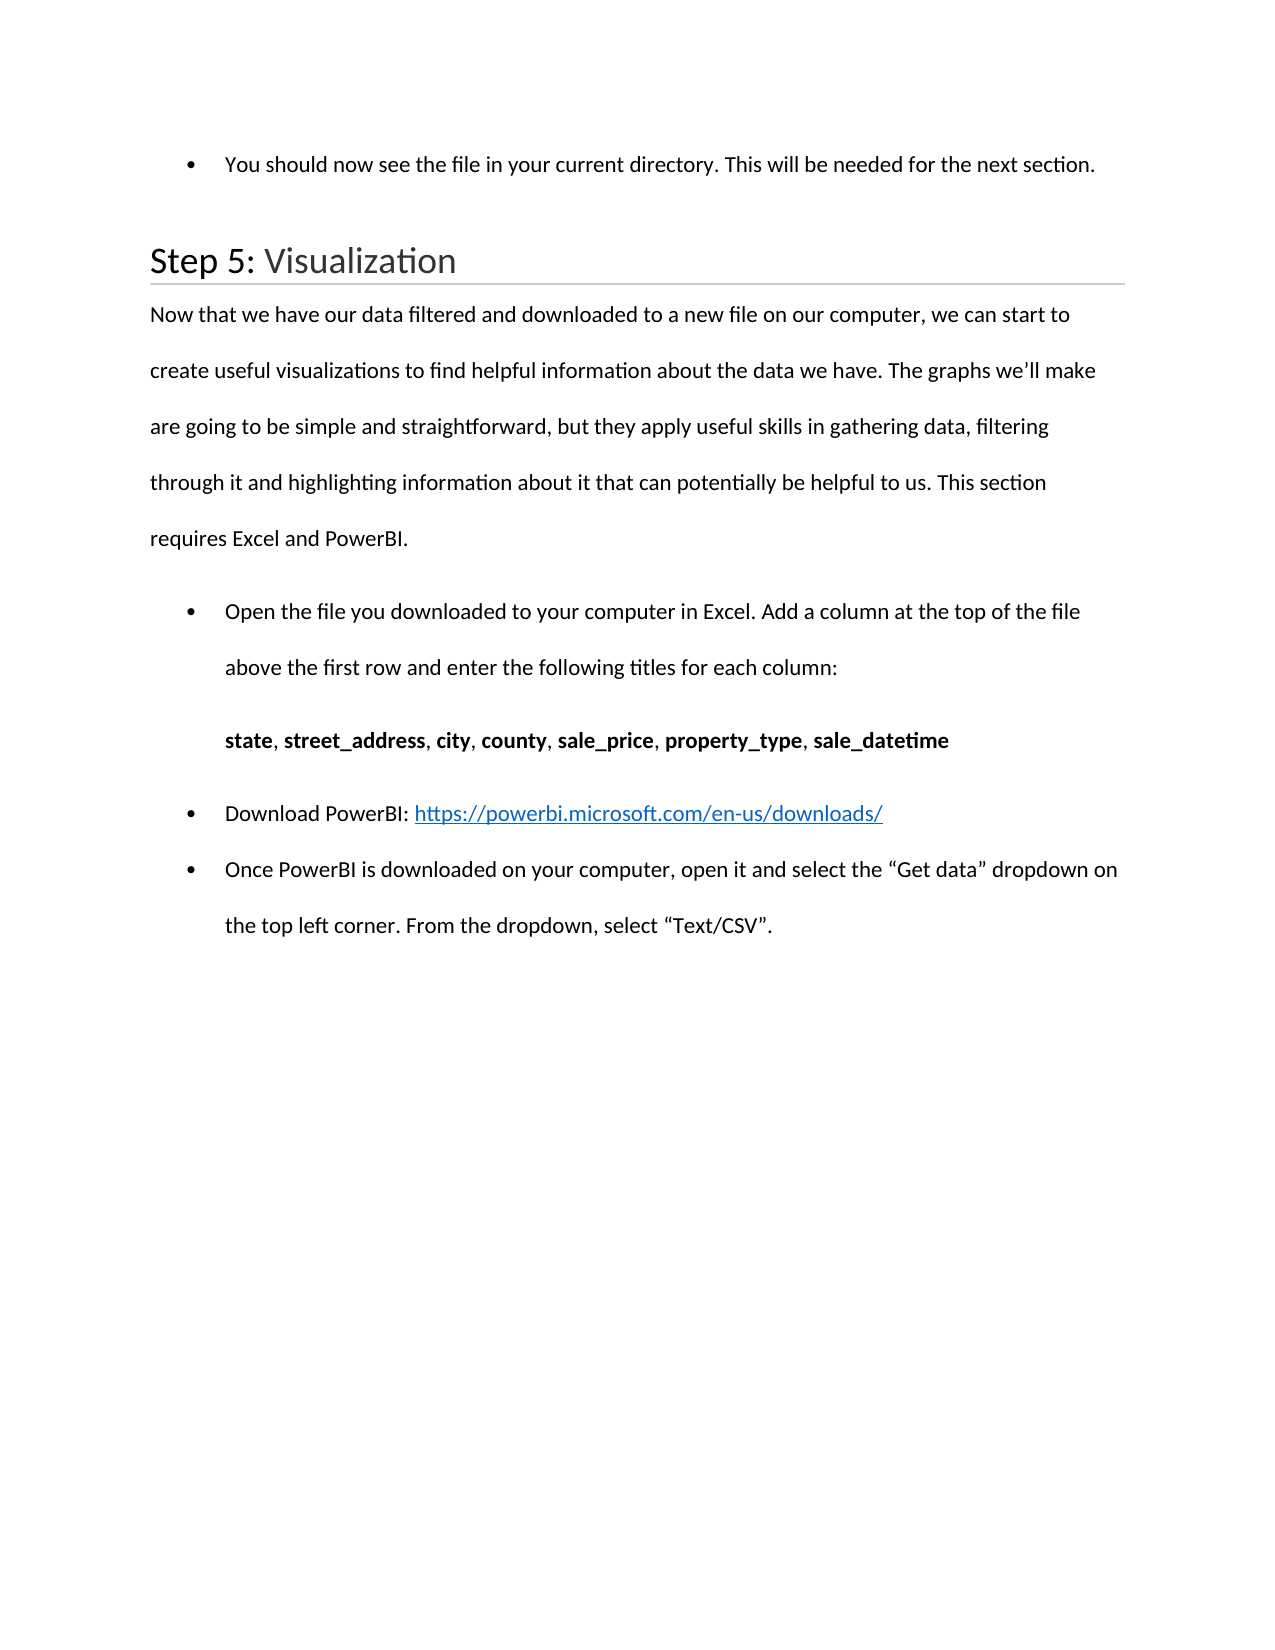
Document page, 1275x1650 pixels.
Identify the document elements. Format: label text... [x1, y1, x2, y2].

text state, street_address, city, county, sale_price, property_type, sale_datetime [150, 726, 1125, 754]
list You should now see the file in your current directory. This will be needed for the next section. [187, 150, 1125, 178]
list Download PowerBI: https://powerbi.microsoft.com/en-us/downloads/ [187, 799, 1125, 827]
text Now that we have our data filtered and downloaded to a new file on our computer, we can start to create useful visualizations to find helpful information about the data we have. The graphs we’ll make are going to be simple and straightforward, but they apply useful skills in gathering data, filtering through it and highlighting information about it that can potentially be helpful to us. This section requires Excel and PowerBI. [150, 300, 1125, 552]
list Once PowerBI is downloaded on your computer, open it and select the “Get data” dropdown on the top left corner. From the dropdown, select “Text/CSV”. [187, 855, 1125, 939]
list Open the file you downloaded to your computer in Excel. Add a column at the top of the file above the first row and enter the following titles for each column: [187, 597, 1125, 681]
text Step 5: Visualization [150, 237, 1125, 283]
